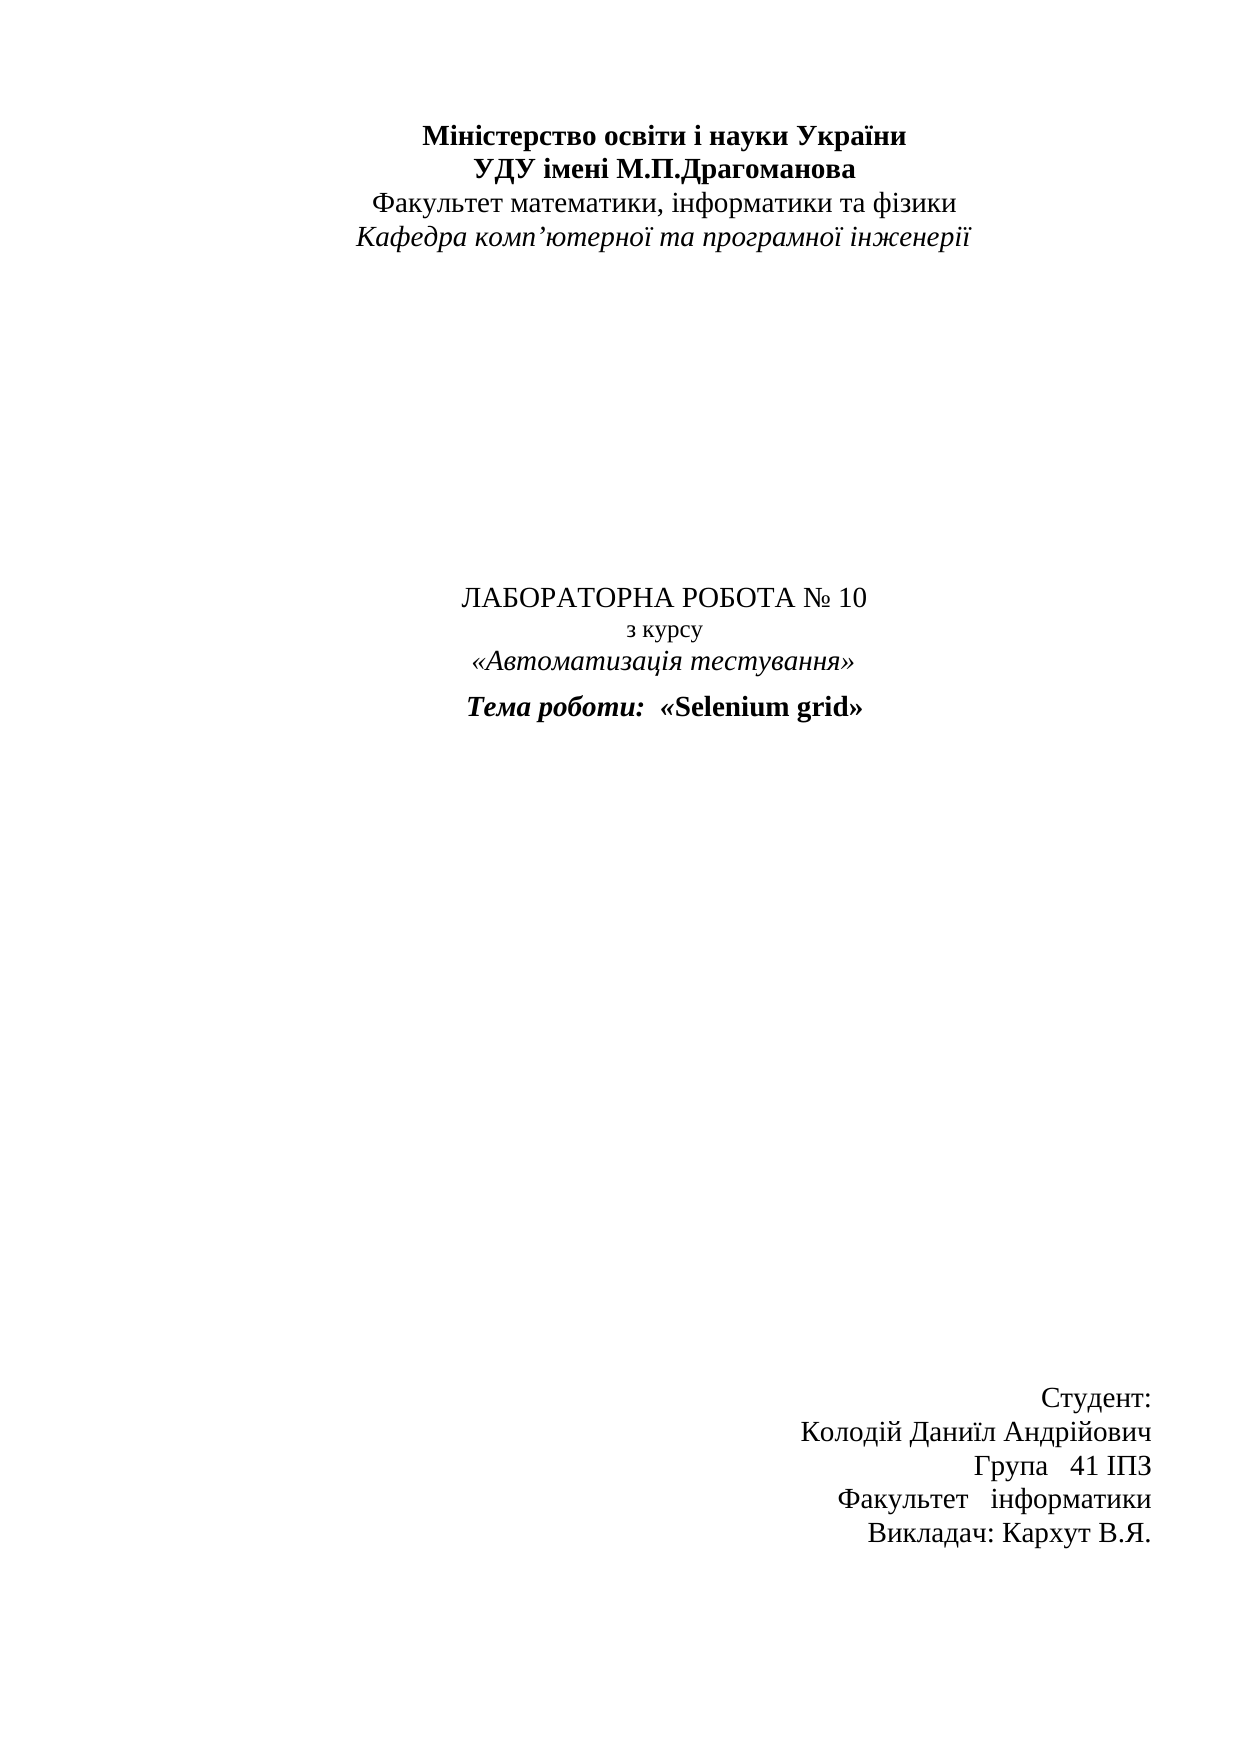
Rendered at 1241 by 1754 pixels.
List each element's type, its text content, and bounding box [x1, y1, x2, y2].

text Група 41 ІПЗ [694, 1448, 1152, 1481]
text Кафедра комп’ютерної та програмної інженерії [177, 219, 1152, 252]
text УДУ імені М.П.Драгоманова [177, 152, 1152, 185]
text з курсу [177, 614, 1152, 643]
text Викладач: Кархут В.Я. [694, 1515, 1152, 1548]
text Факультет математики, інформатики та фізики [177, 185, 1152, 219]
text «Автоматизація тестування» [177, 643, 1152, 676]
text Студент: [177, 1381, 1152, 1414]
text Колодій Даниїл Андрійович [177, 1414, 1152, 1448]
text ЛАБОРАТОРНА РОБОТА № 10 [177, 581, 1152, 614]
text Факультет інформатики [694, 1481, 1152, 1515]
subtitle Тема роботи: «Selenium grid» [177, 689, 1152, 722]
text Міністерство освіти і науки України [177, 118, 1152, 152]
